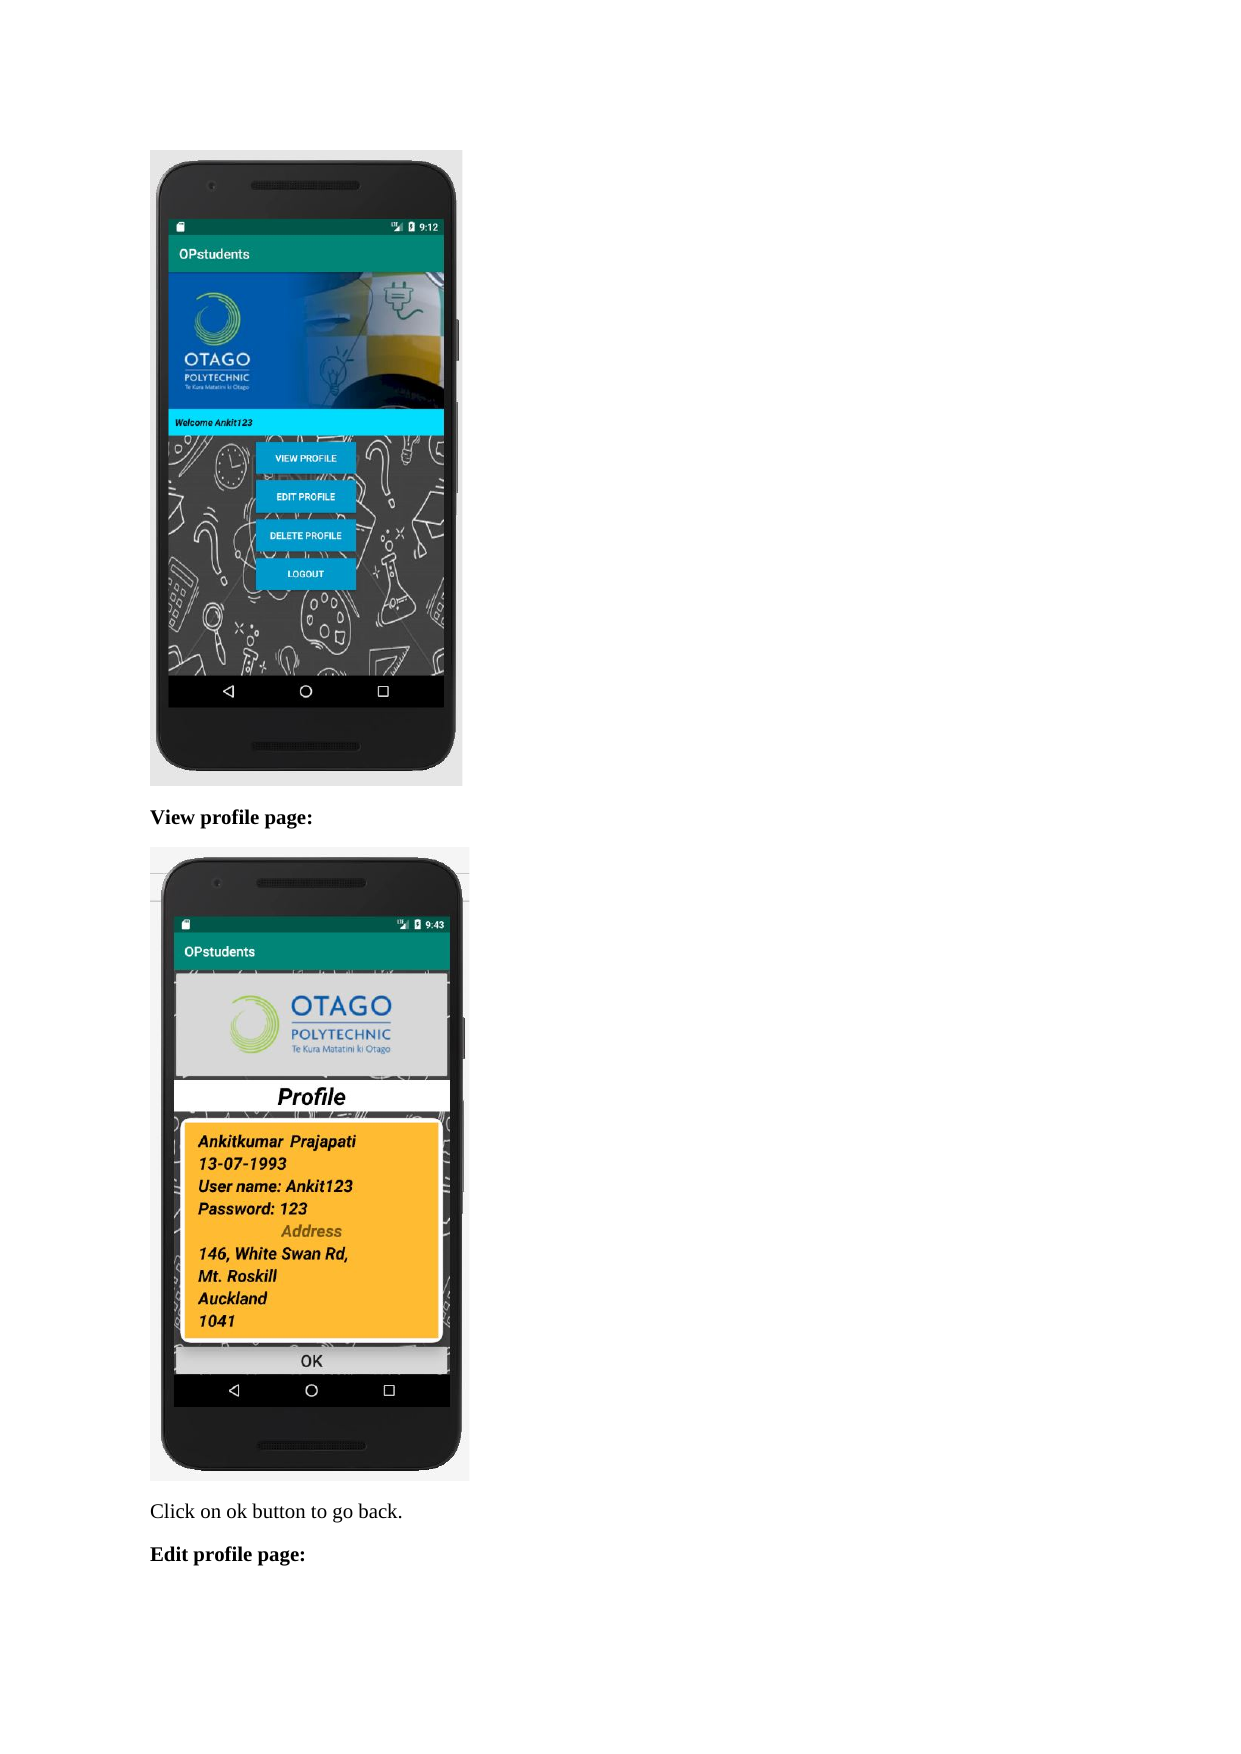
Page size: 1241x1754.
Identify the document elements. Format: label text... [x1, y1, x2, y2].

text Click on ok button to go back. [150, 1499, 1090, 1523]
text View profile page: [150, 805, 1090, 829]
picture [150, 847, 470, 1481]
text Edit profile page: [150, 1542, 1090, 1566]
picture [150, 150, 463, 786]
